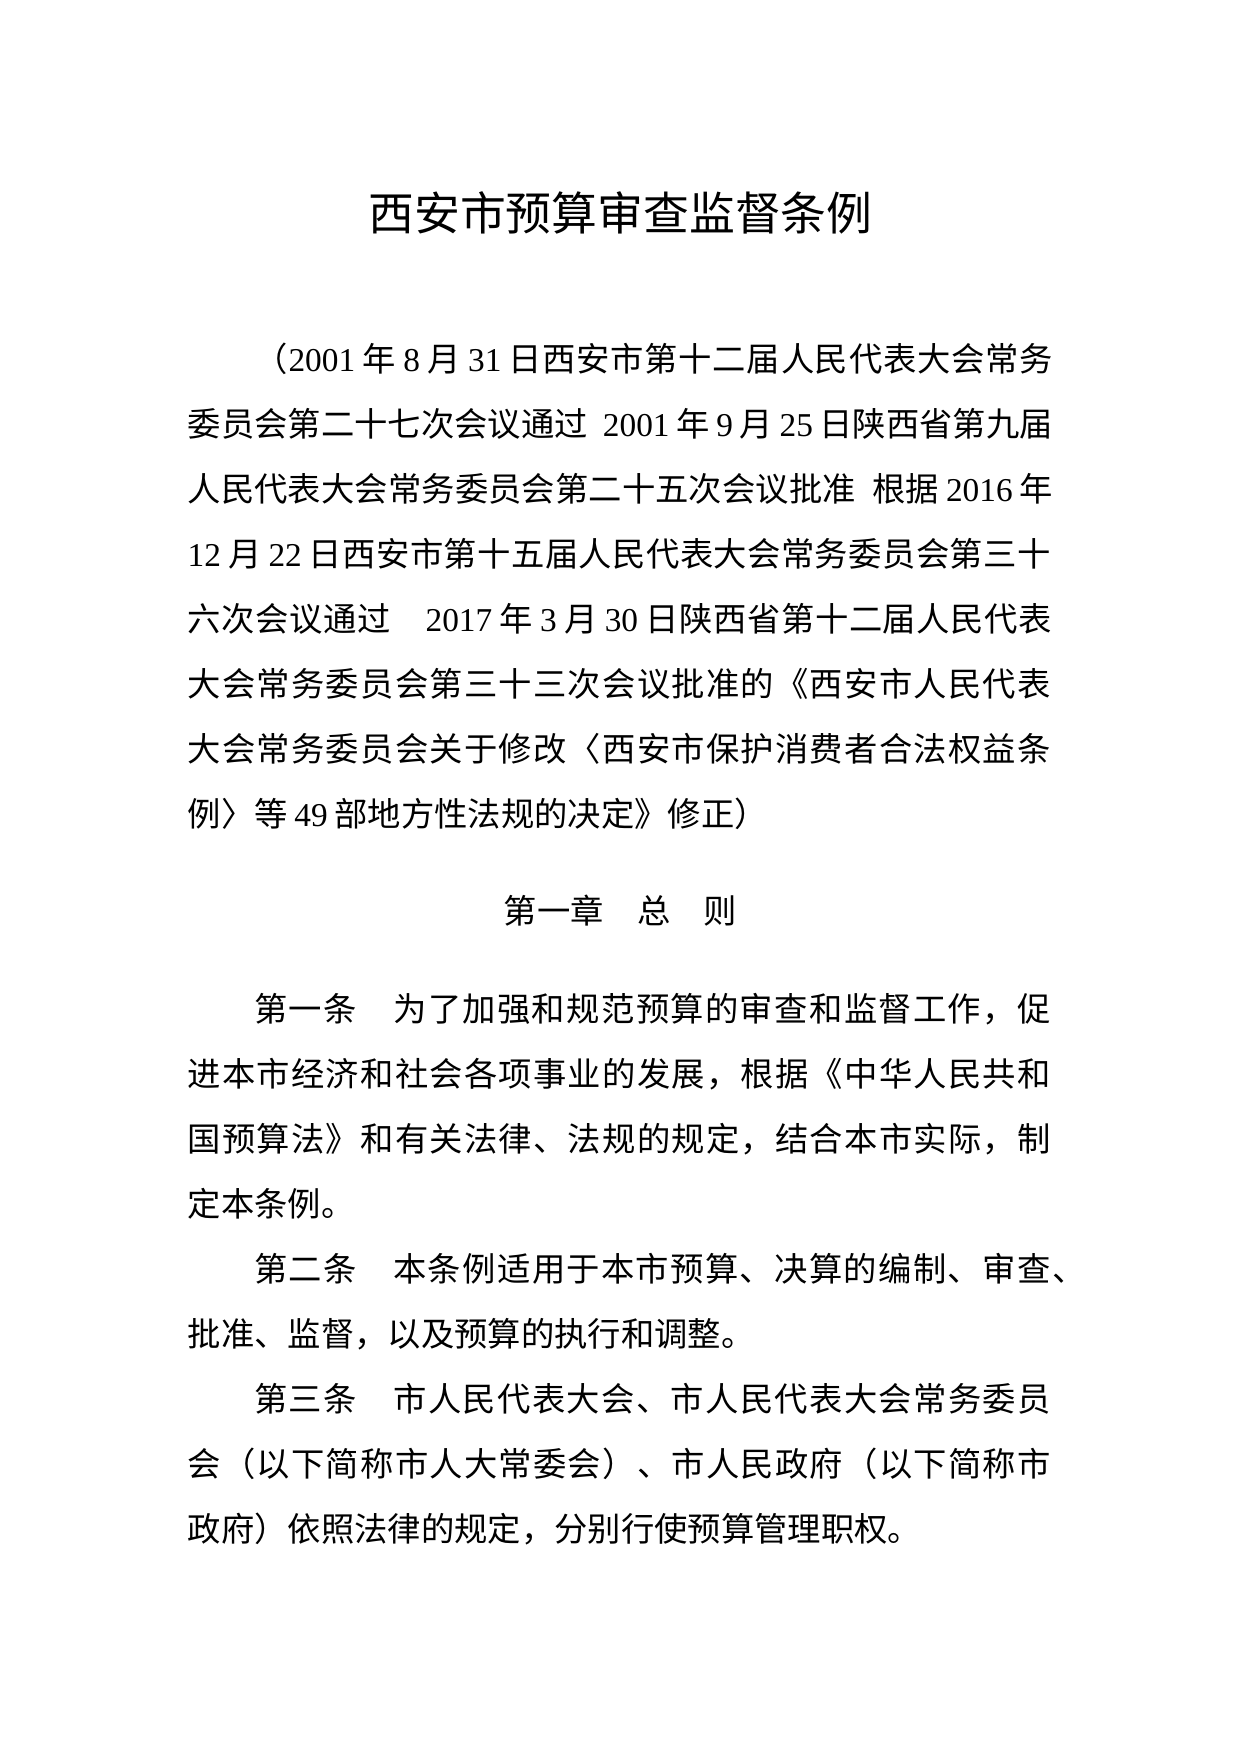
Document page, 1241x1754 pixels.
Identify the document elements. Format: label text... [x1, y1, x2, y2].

text 第二条 本条例适用于本市预算、决算的编制、审查、批准、监督，以及预算的执行和调整。 [187, 1234, 1053, 1364]
text 第三条 市人民代表大会、市人民代表大会常务委员会（以下简称市人大常委会）、市人民政府（以下简称市政府）依照法律的规定，分别行使预算管理职权。 [187, 1364, 1053, 1559]
text 西安市预算审查监督条例 [187, 162, 1053, 259]
text （2001年8月31日西安市第十二届人民代表大会常务委员会第二十七次会议通过 2001年9月25日陕西省第九届人民代表大会常务委员会第二十五次会议批准 根据2016年12月22日西安市第十五届人民代表大会常务委员会第三十六次会议通过 2017年3月30日陕西省第十二届人民代表大会常务委员会第三十三次会议批准的《西安市人民代表大会常务委员会关于修改〈西安市保护消费者合法权益条例〉等49部地方性法规的决定》修正） [187, 324, 1053, 844]
text 第一章 总 则 [187, 877, 1053, 942]
text 第一条 为了加强和规范预算的审查和监督工作，促进本市经济和社会各项事业的发展，根据《中华人民共和国预算法》和有关法律、法规的规定，结合本市实际，制定本条例。 [187, 974, 1053, 1234]
